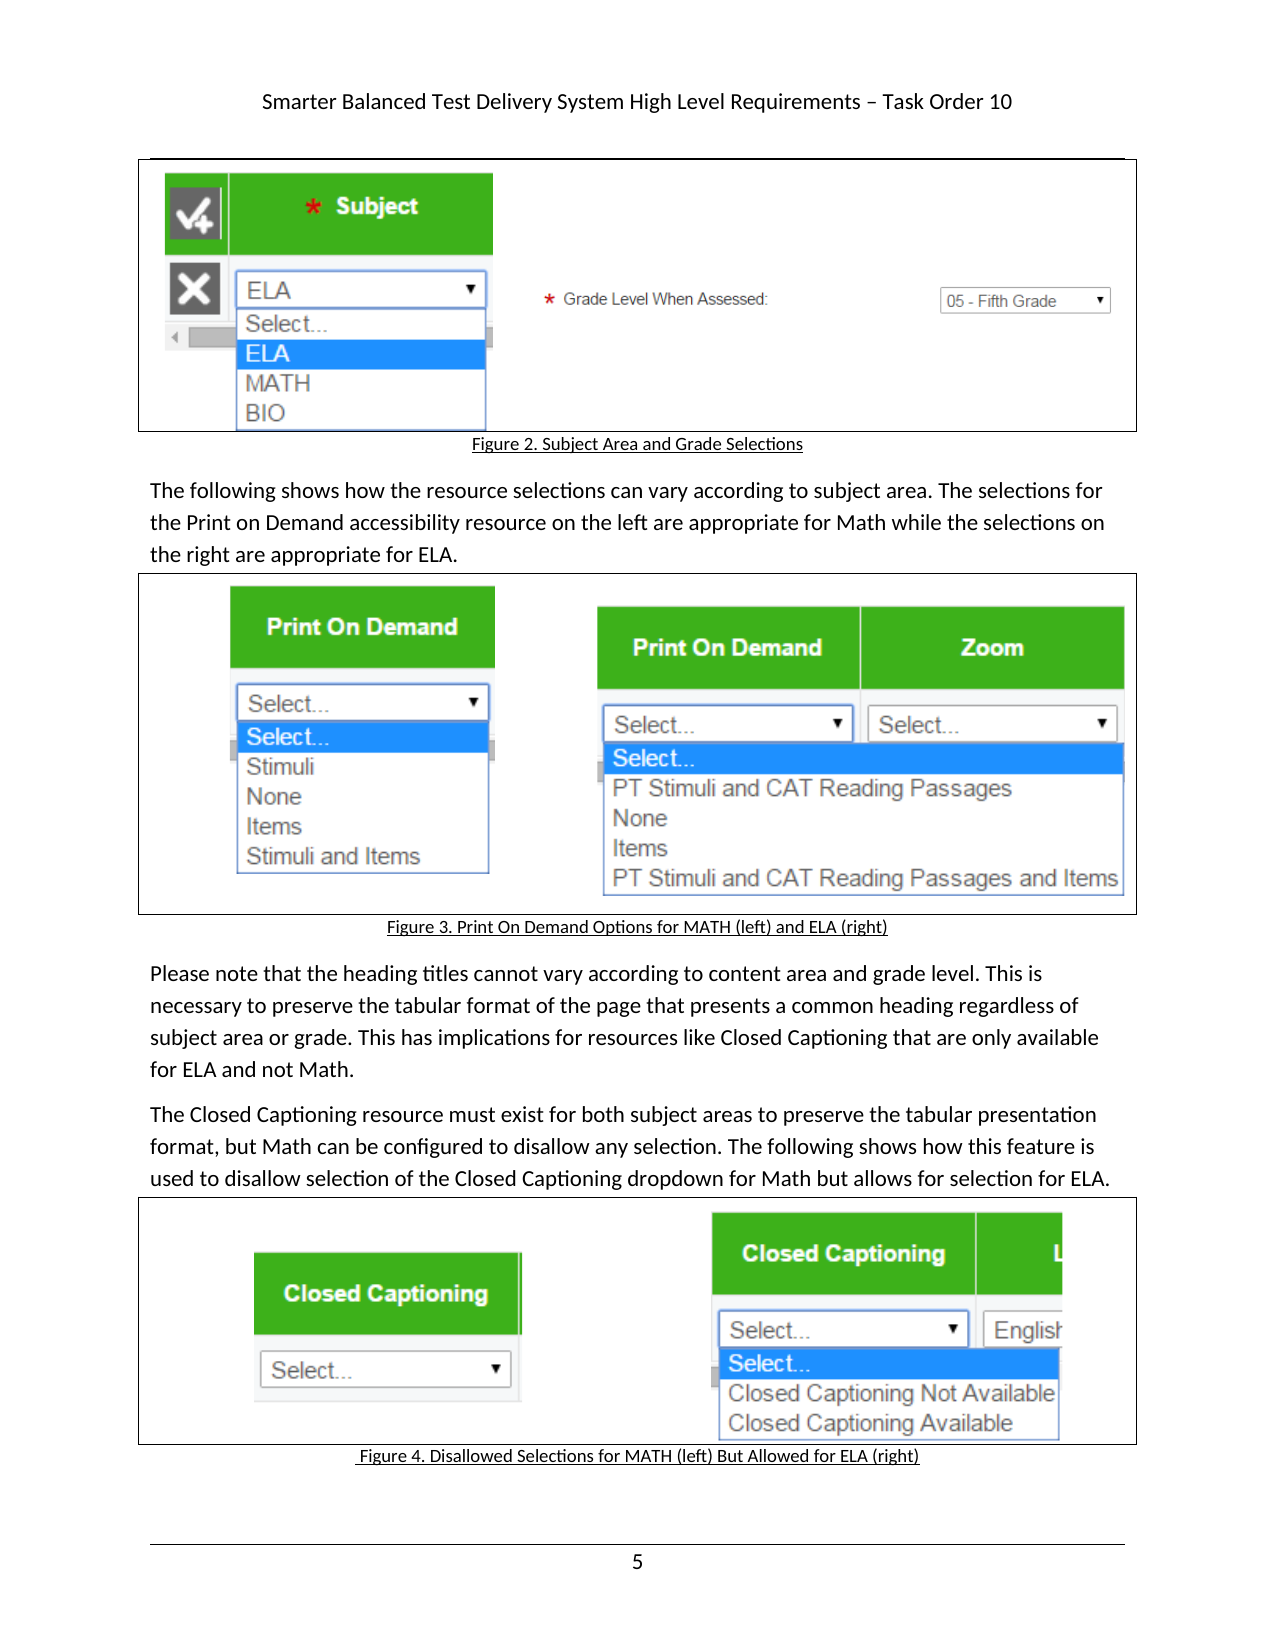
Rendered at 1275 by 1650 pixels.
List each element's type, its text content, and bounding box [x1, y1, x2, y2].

table_header [139, 574, 586, 914]
table_header [139, 160, 519, 431]
picture [711, 1210, 1063, 1444]
table_header [139, 1198, 637, 1443]
table_header [586, 574, 1136, 914]
picture [229, 585, 495, 874]
picture [531, 277, 1124, 327]
picture [254, 1250, 523, 1404]
text Please note that the heading titles cannot vary according to content area and grade level. This is necessary to preserve the tabular format of the page that presents a common heading regardless of subject area or grade. This has implications for resources like Closed Captioning that are only available for ELA and not Math. [150, 959, 1125, 1083]
table_header [519, 160, 1136, 431]
picture [597, 604, 1125, 896]
picture [164, 172, 493, 431]
text The following shows how the resource selections can vary according to subject area. The selections for the Print on Demand accessibility resource on the left are appropriate for Math while the selections on the right are appropriate for ELA. [150, 476, 1125, 568]
text The Closed Captioning resource must exist for both subject areas to preserve the tabular presentation format, but Math can be configured to disallow any selection. The following shows how this feature is used to disallow selection of the Closed Captioning dropdown for Math but allows for selection for ELA. [150, 1100, 1125, 1192]
table_header [638, 1198, 1136, 1443]
